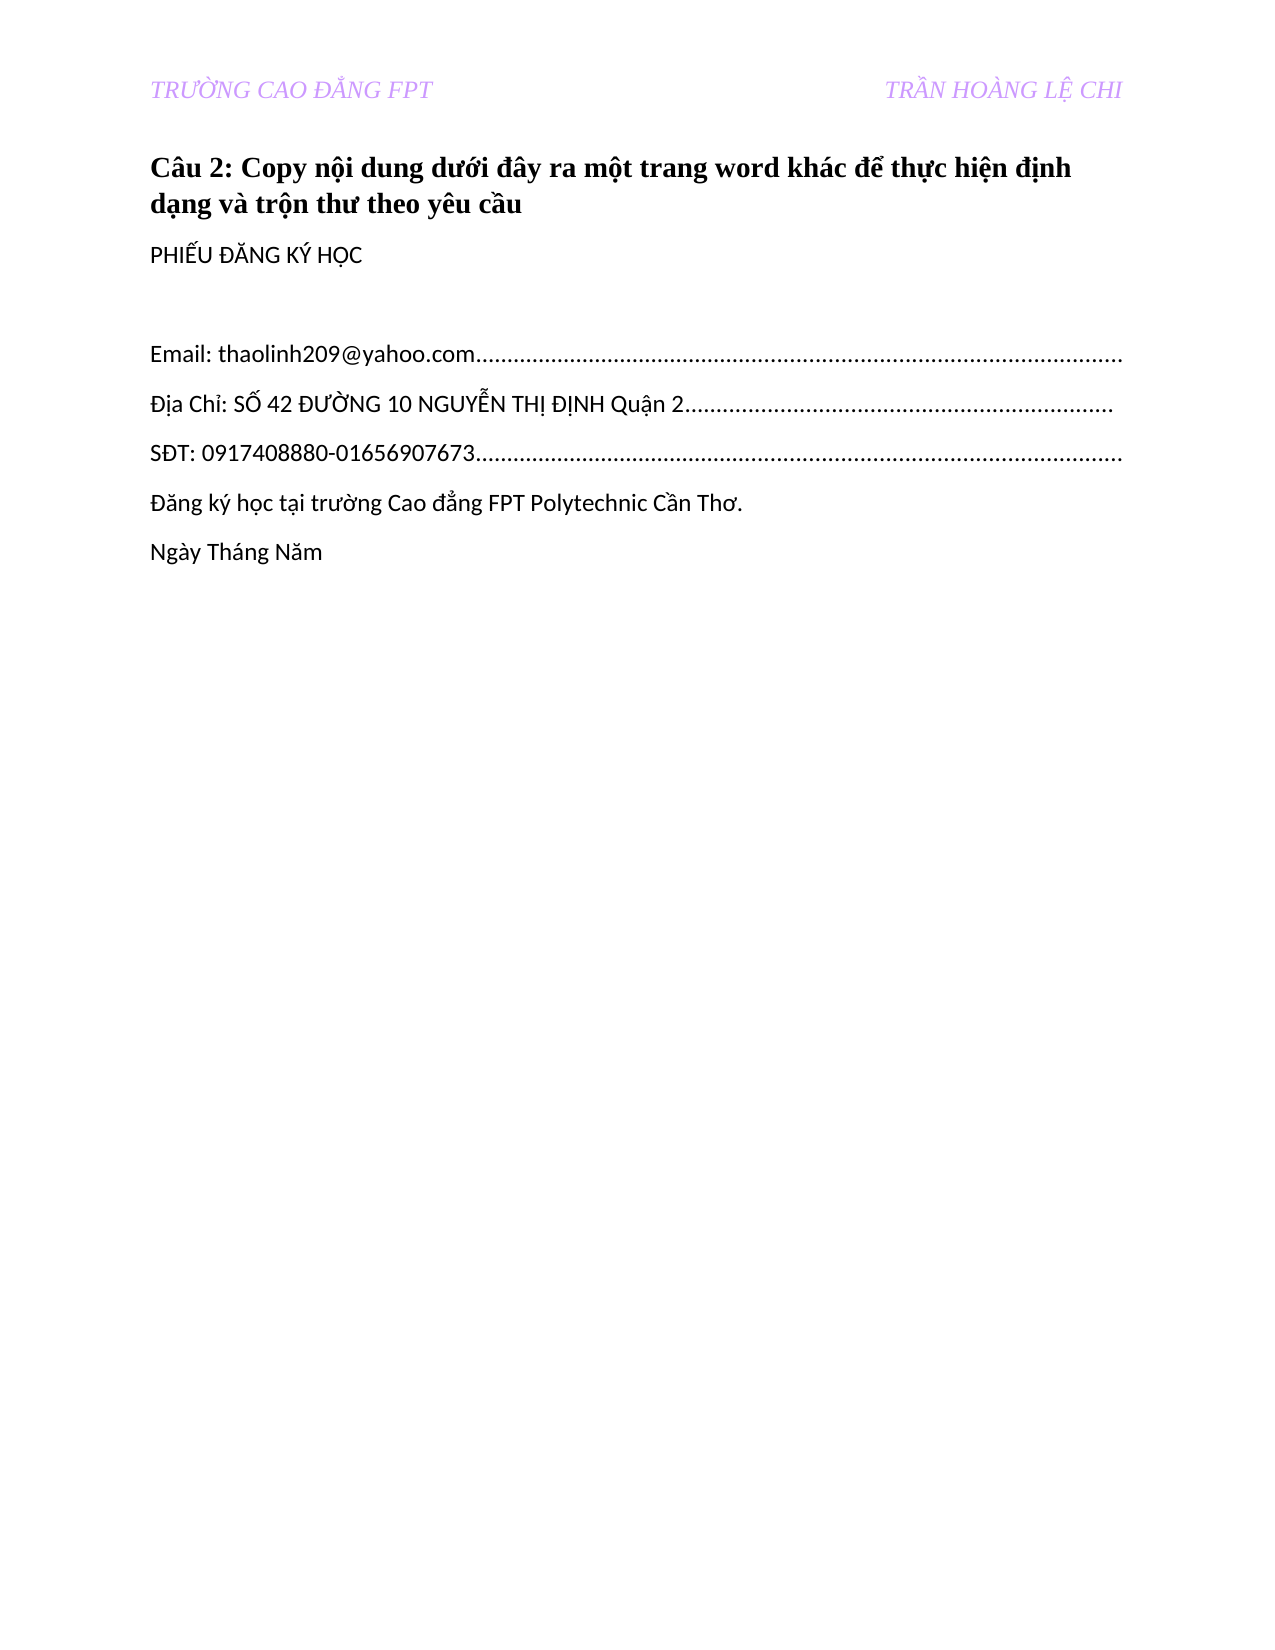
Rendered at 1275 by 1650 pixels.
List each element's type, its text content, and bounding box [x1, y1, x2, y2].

text Đăng ký học tại trường Cao đẳng FPT Polytechnic Cần Thơ. [150, 487, 1125, 517]
text Câu 2: Copy nội dung dưới đây ra một trang word khác để thực hiện định dạng và trộn thư theo yêu cầu [150, 150, 1125, 220]
text SĐT: 0917408880-01656907673 [150, 437, 1125, 468]
text Địa Chỉ: SỐ 42 ĐƯỜNG 10 NGUYỄN THỊ ĐỊNH Quận 2 [150, 388, 1125, 418]
text Ngày Tháng Năm [150, 536, 1125, 567]
text PHIẾU ĐĂNG KÝ HỌC [150, 239, 1125, 269]
text Email: thaolinh209@yahoo.com [150, 338, 1125, 369]
